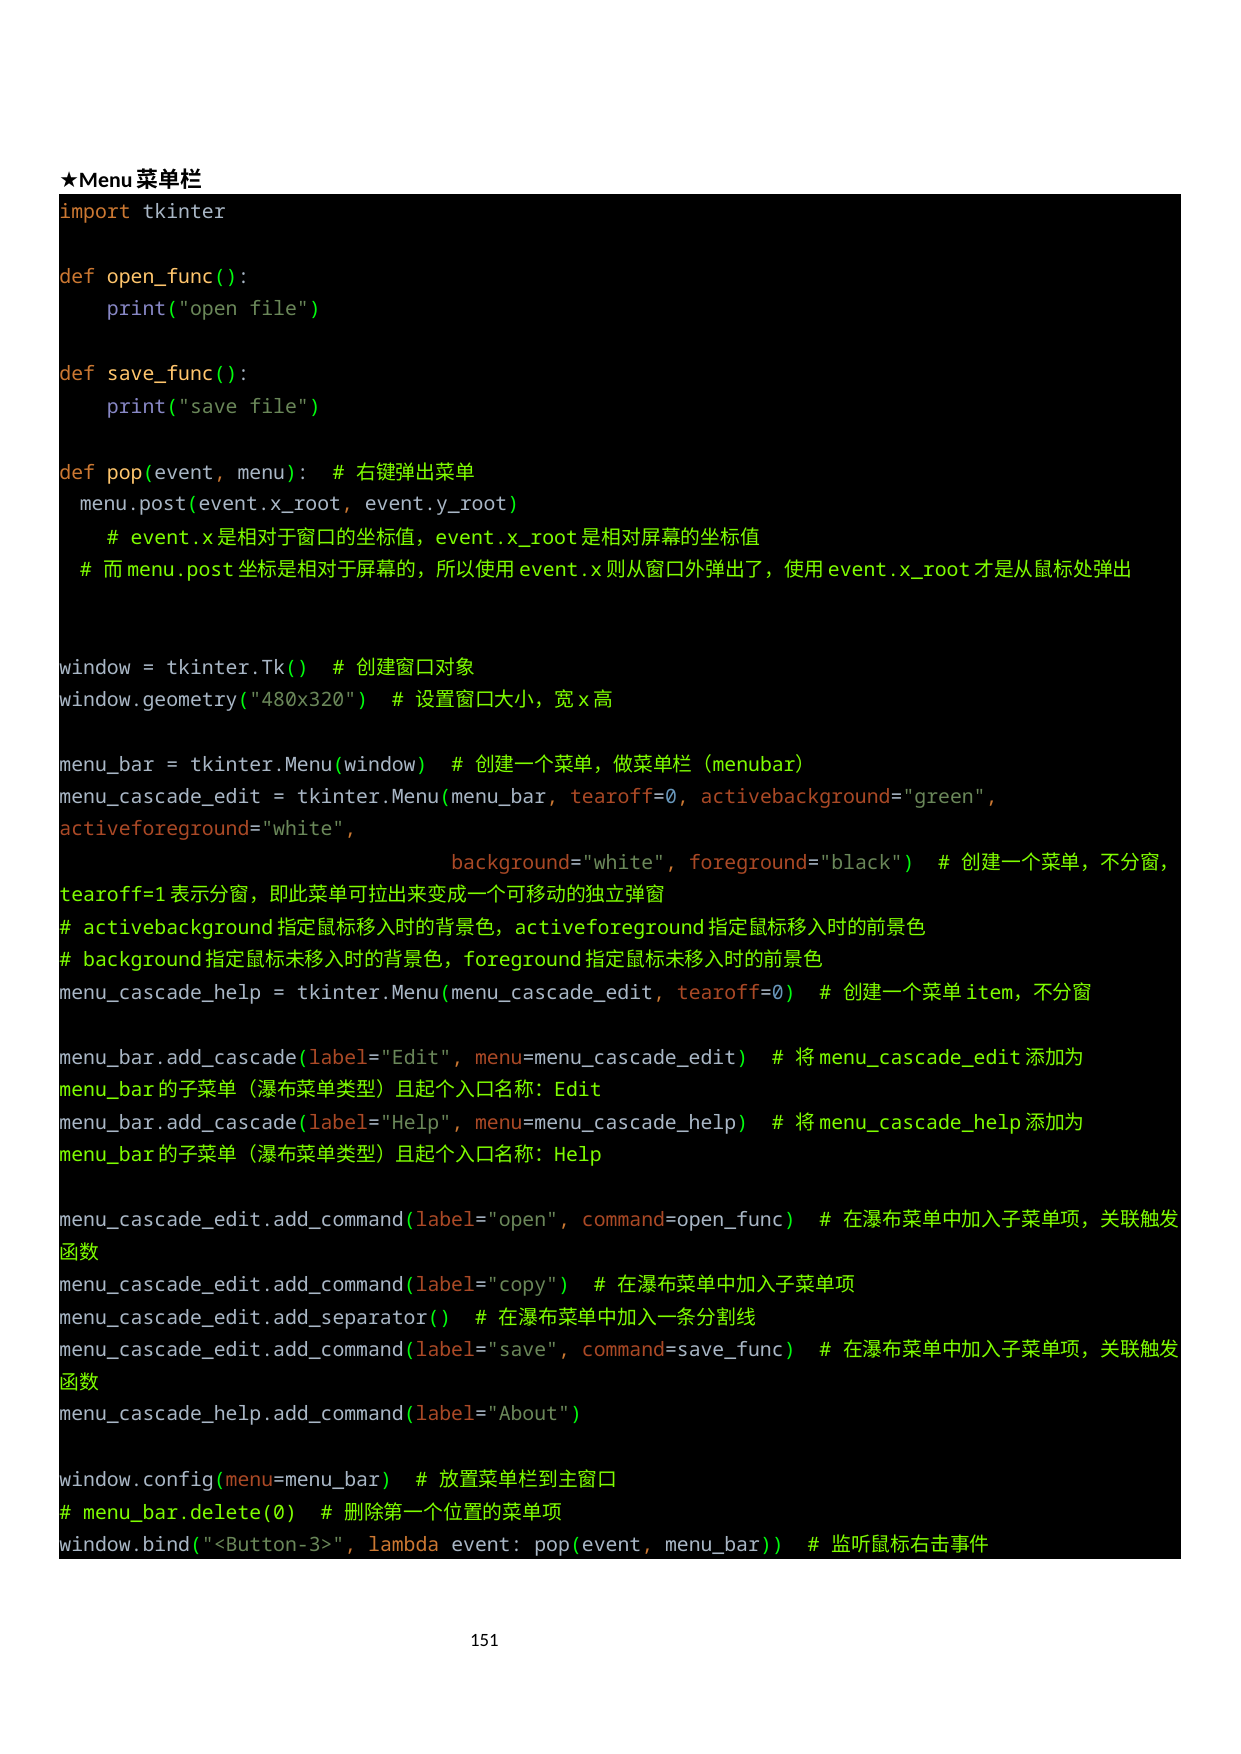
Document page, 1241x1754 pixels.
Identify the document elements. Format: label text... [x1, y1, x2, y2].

text ★Menu菜单栏 [59, 162, 1181, 194]
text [59, 194, 1181, 1559]
